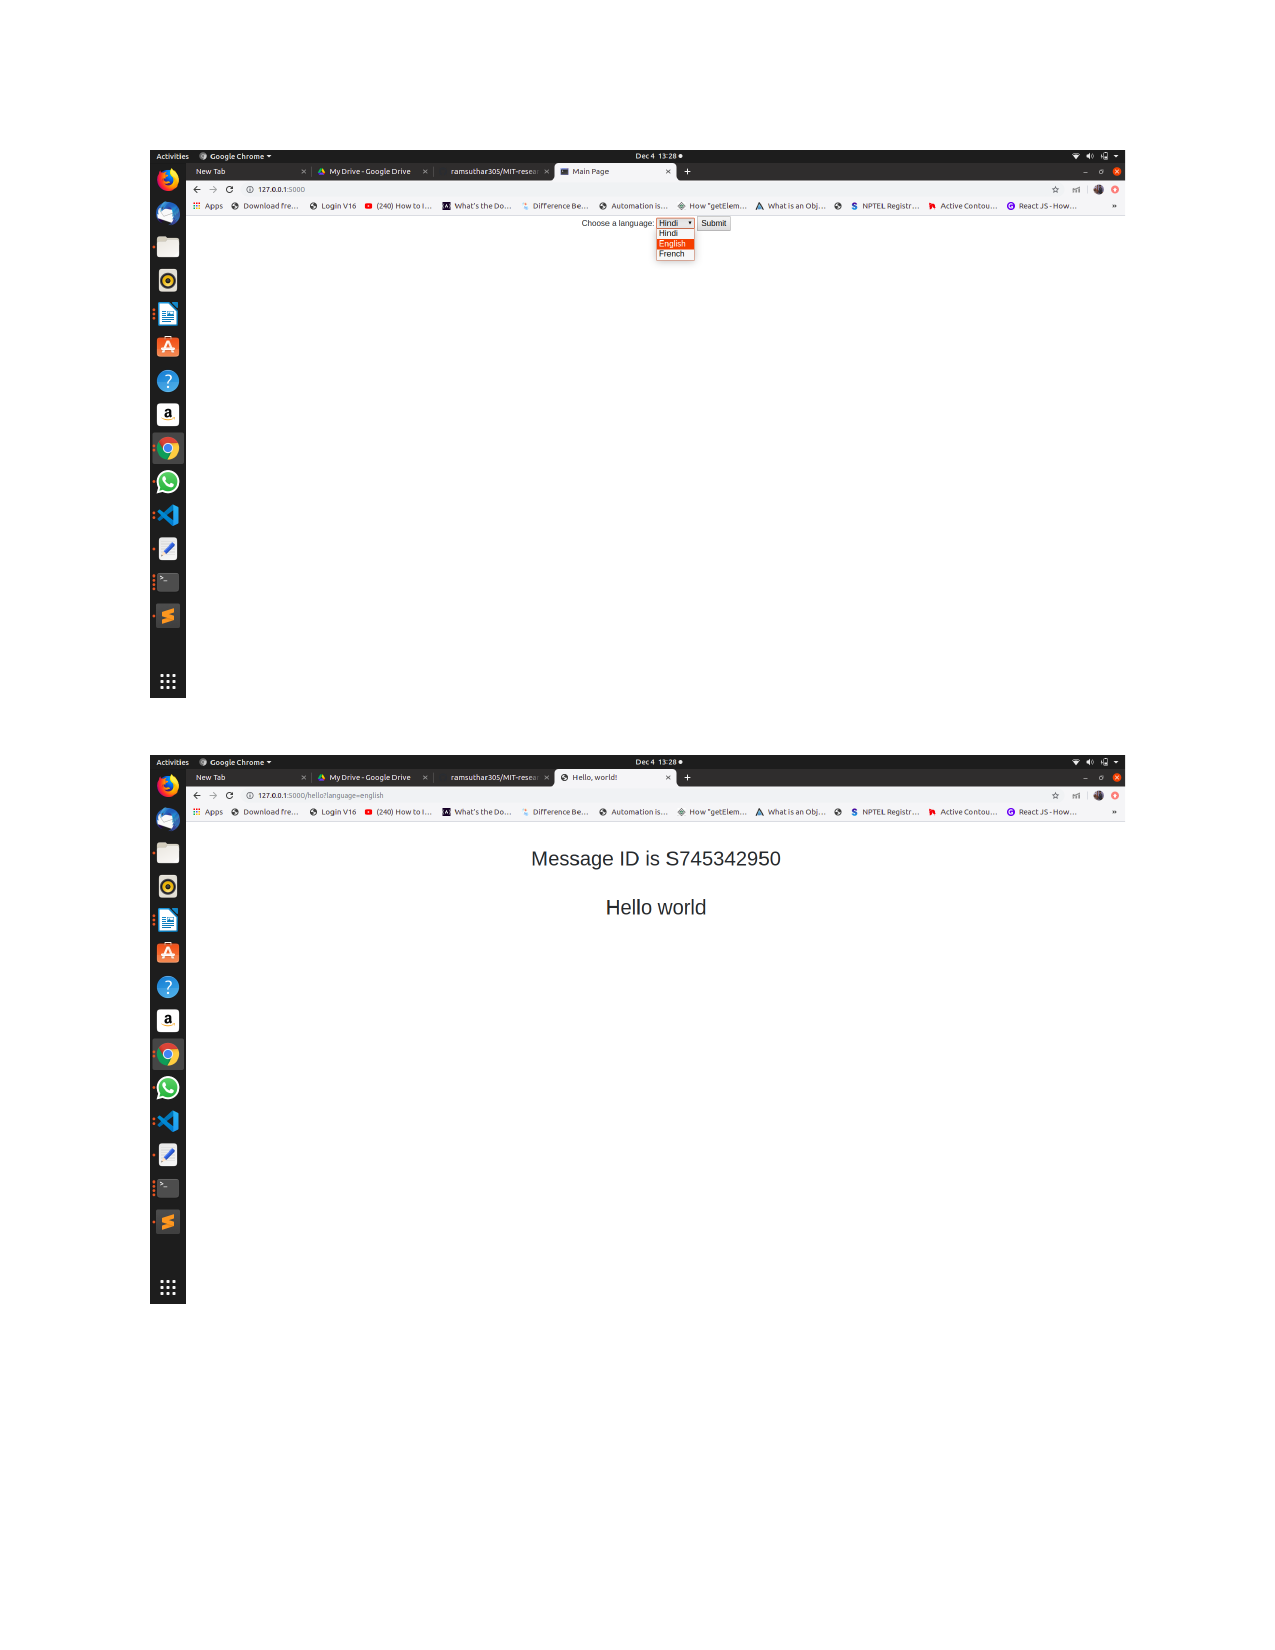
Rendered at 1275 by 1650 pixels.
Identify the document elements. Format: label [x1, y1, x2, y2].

picture [150, 150, 1125, 698]
picture [150, 755, 1125, 1304]
